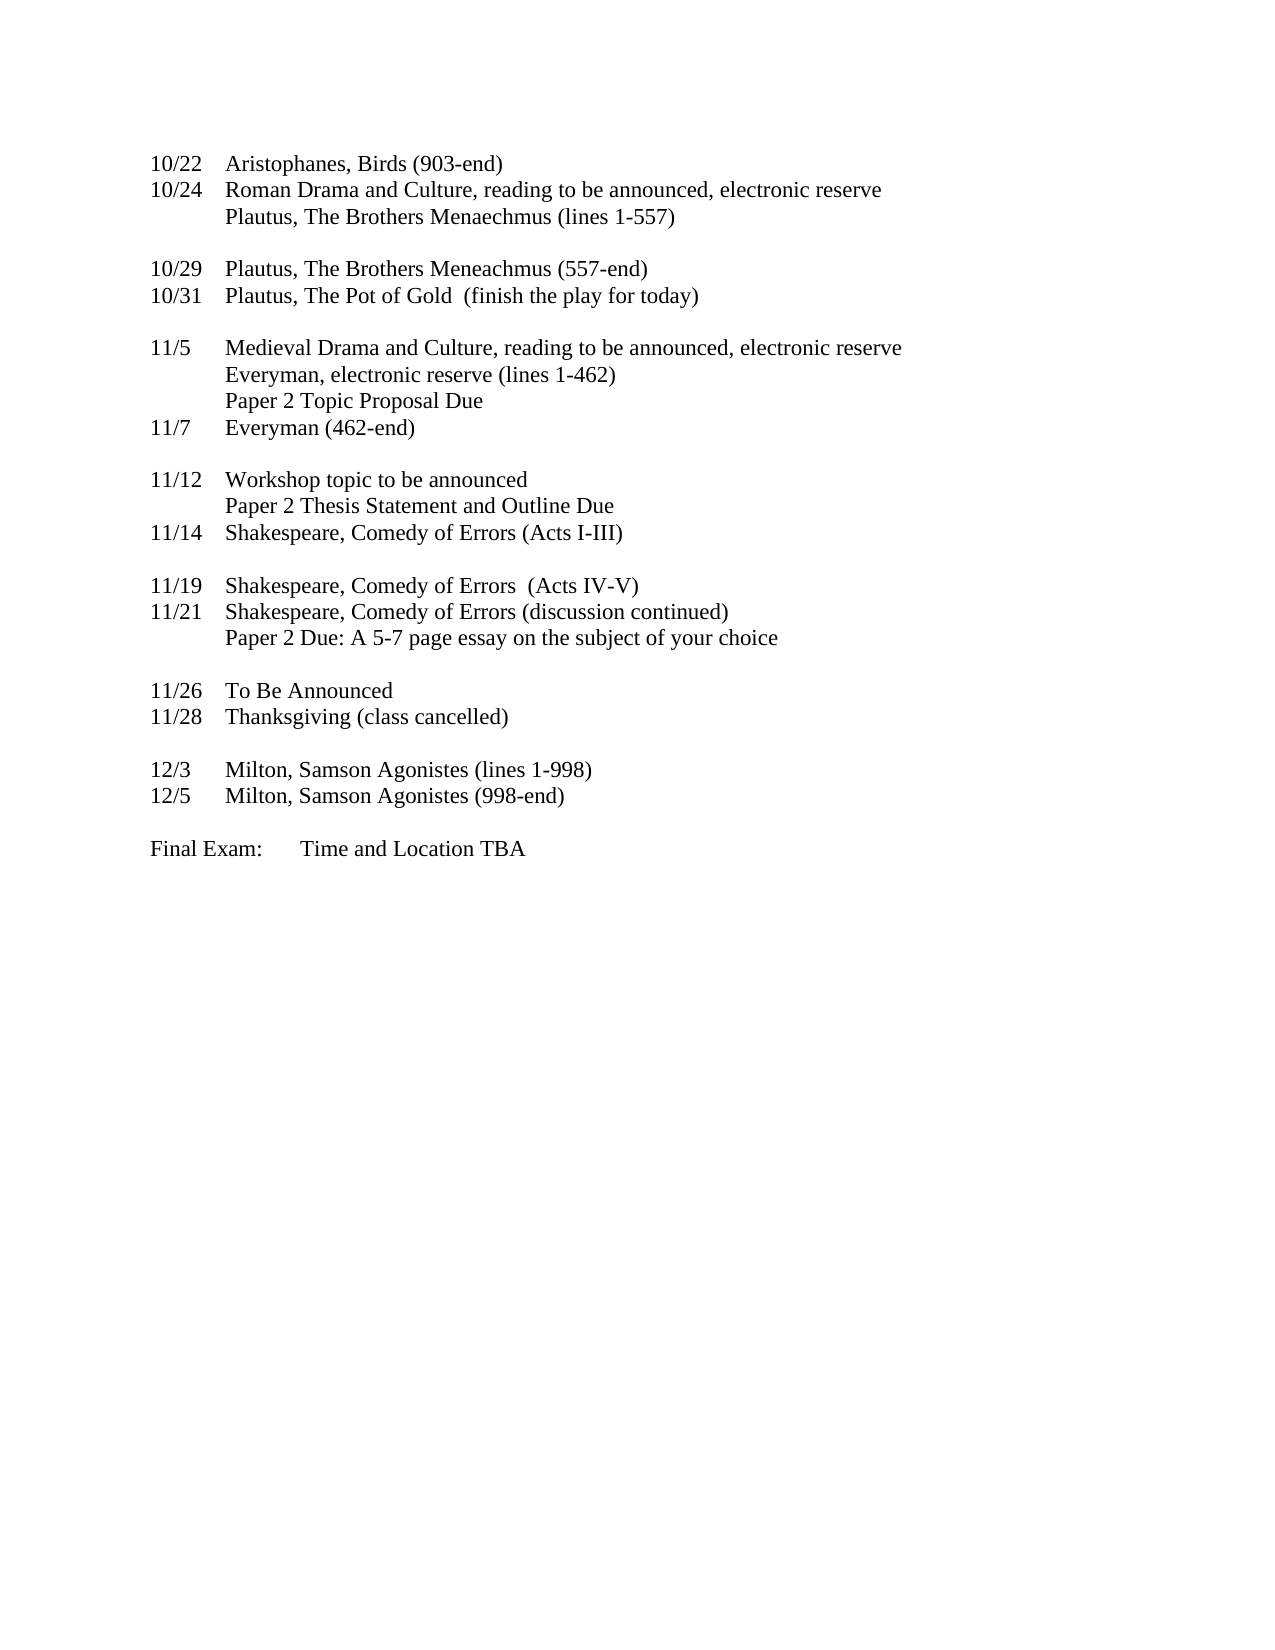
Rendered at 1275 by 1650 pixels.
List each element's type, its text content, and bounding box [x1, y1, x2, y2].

text 12/3 Milton, Samson Agonistes (lines 1-998) [150, 756, 1125, 782]
text 12/5 Milton, Samson Agonistes (998-end) [150, 782, 1125, 809]
text 11/26 To Be Announced [150, 677, 1125, 703]
text 10/22 Aristophanes, Birds (903-end) [150, 150, 1125, 176]
text Final Exam: Time and Location TBA [150, 835, 1125, 862]
text 11/7 Everyman (462-end) [150, 413, 1125, 440]
text 10/24 Roman Drama and Culture, reading to be announced, electronic reserve [150, 176, 1125, 203]
text 10/29 Plautus, The Brothers Meneachmus (557-end) [150, 255, 1125, 282]
text 11/21 Shakespeare, Comedy of Errors (discussion continued) [150, 598, 1125, 624]
text 11/19 Shakespeare, Comedy of Errors (Acts IV-V) [150, 572, 1125, 598]
text Plautus, The Brothers Menaechmus (lines 1-557) [150, 203, 1125, 229]
text 11/14 Shakespeare, Comedy of Errors (Acts I-III) [150, 519, 1125, 545]
text 11/28 Thanksgiving (class cancelled) [150, 703, 1125, 730]
text 11/5 Medieval Drama and Culture, reading to be announced, electronic reserve [150, 334, 1125, 361]
text Paper 2 Topic Proposal Due [150, 387, 1125, 413]
text Paper 2 Thesis Statement and Outline Due [150, 493, 1125, 519]
text 11/12 Workshop topic to be announced [150, 466, 1125, 493]
text 10/31 Plautus, The Pot of Gold (finish the play for today) [150, 282, 1125, 308]
text Everyman, electronic reserve (lines 1-462) [150, 361, 1125, 387]
text Paper 2 Due: A 5-7 page essay on the subject of your choice [150, 624, 1125, 651]
